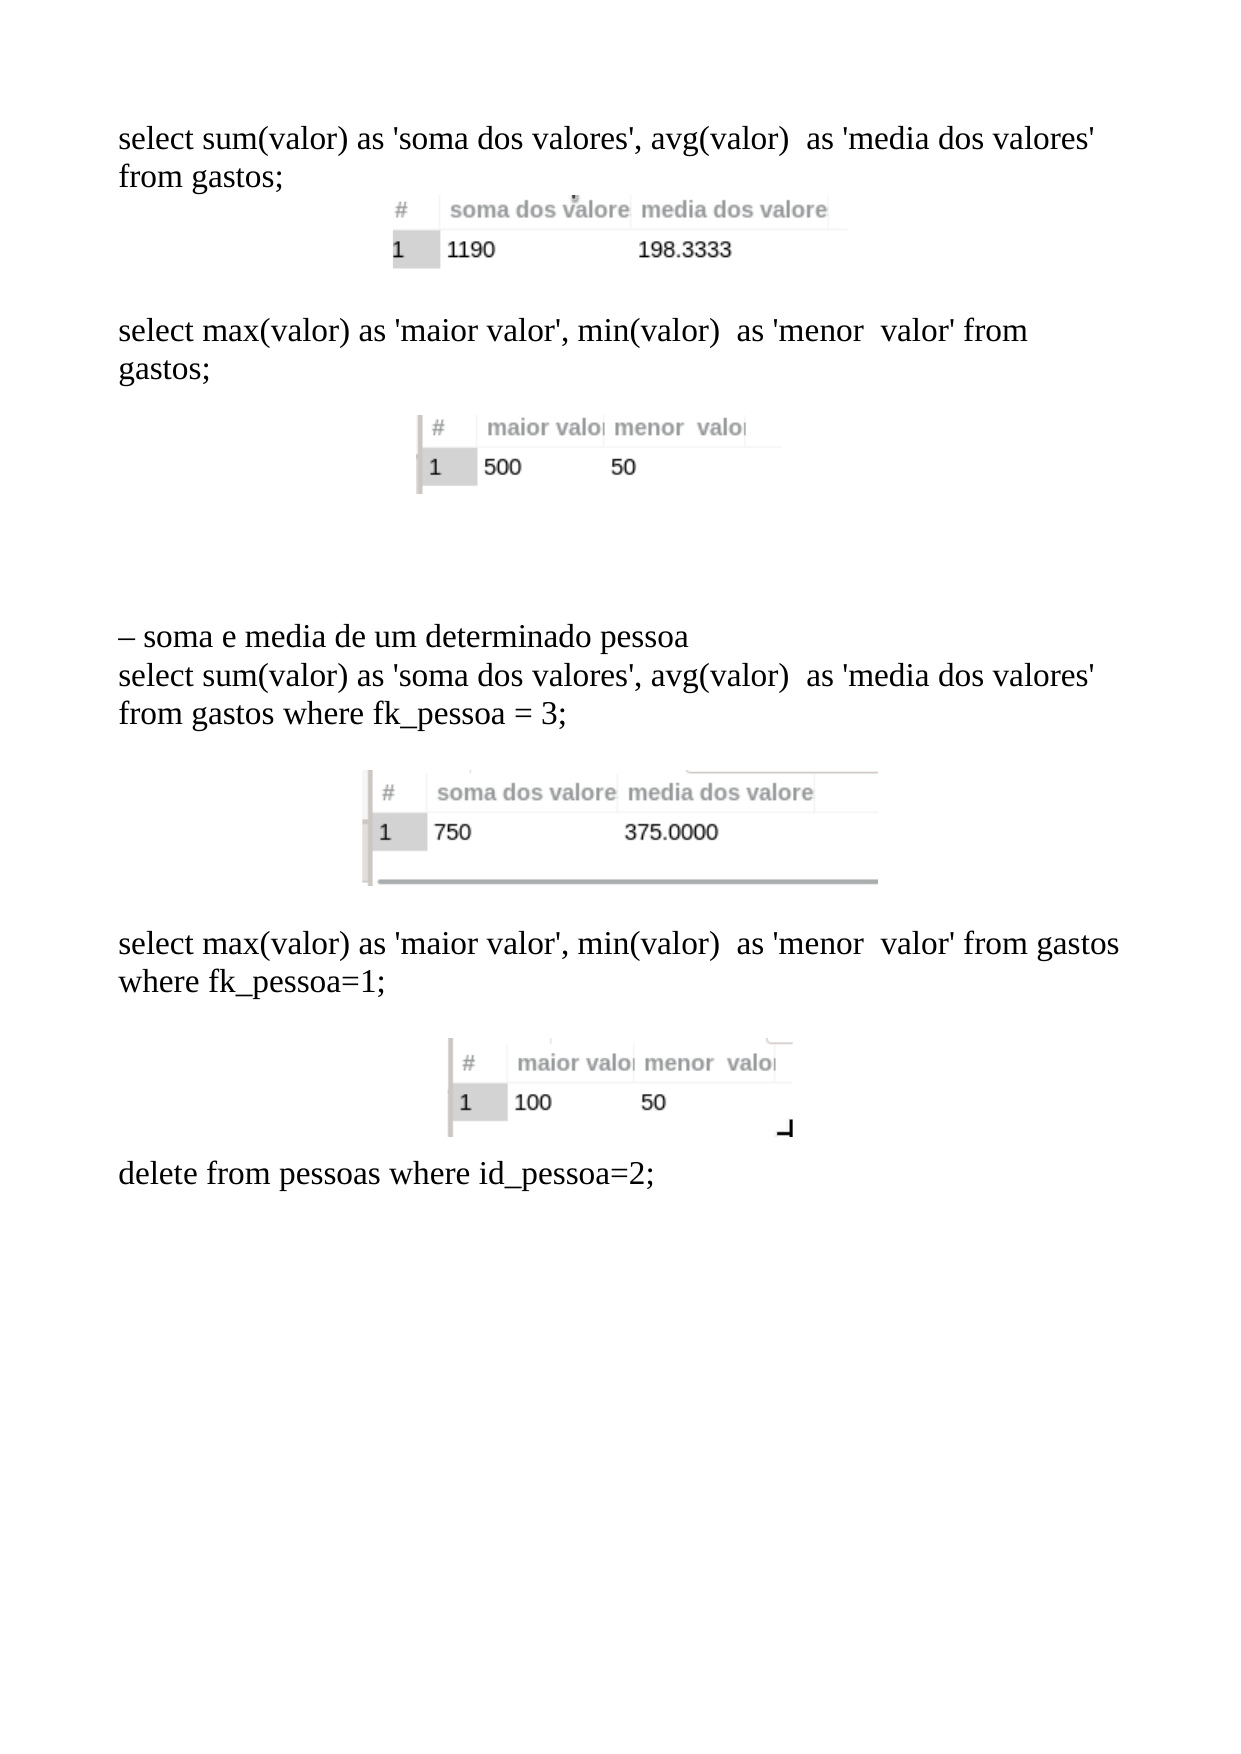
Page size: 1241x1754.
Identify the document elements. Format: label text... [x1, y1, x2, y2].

text select max(valor) as 'maior valor', min(valor) as 'menor valor' from gastos where fk_pessoa=1; [118, 923, 1122, 1000]
picture [416, 415, 782, 494]
picture [392, 195, 848, 283]
text select sum(valor) as 'soma dos valores', avg(valor) as 'media dos valores' from gastos; [118, 118, 1122, 195]
picture [362, 770, 878, 886]
text select sum(valor) as 'soma dos valores', avg(valor) as 'media dos valores' from gastos where fk_pessoa = 3; [118, 655, 1122, 731]
text delete from pessoas where id_pessoa=2; [118, 1153, 1122, 1191]
text select max(valor) as 'maior valor', min(valor) as 'menor valor' from gastos; [118, 310, 1122, 386]
picture [447, 1038, 793, 1137]
text – soma e media de um determinado pessoa [118, 616, 1122, 655]
